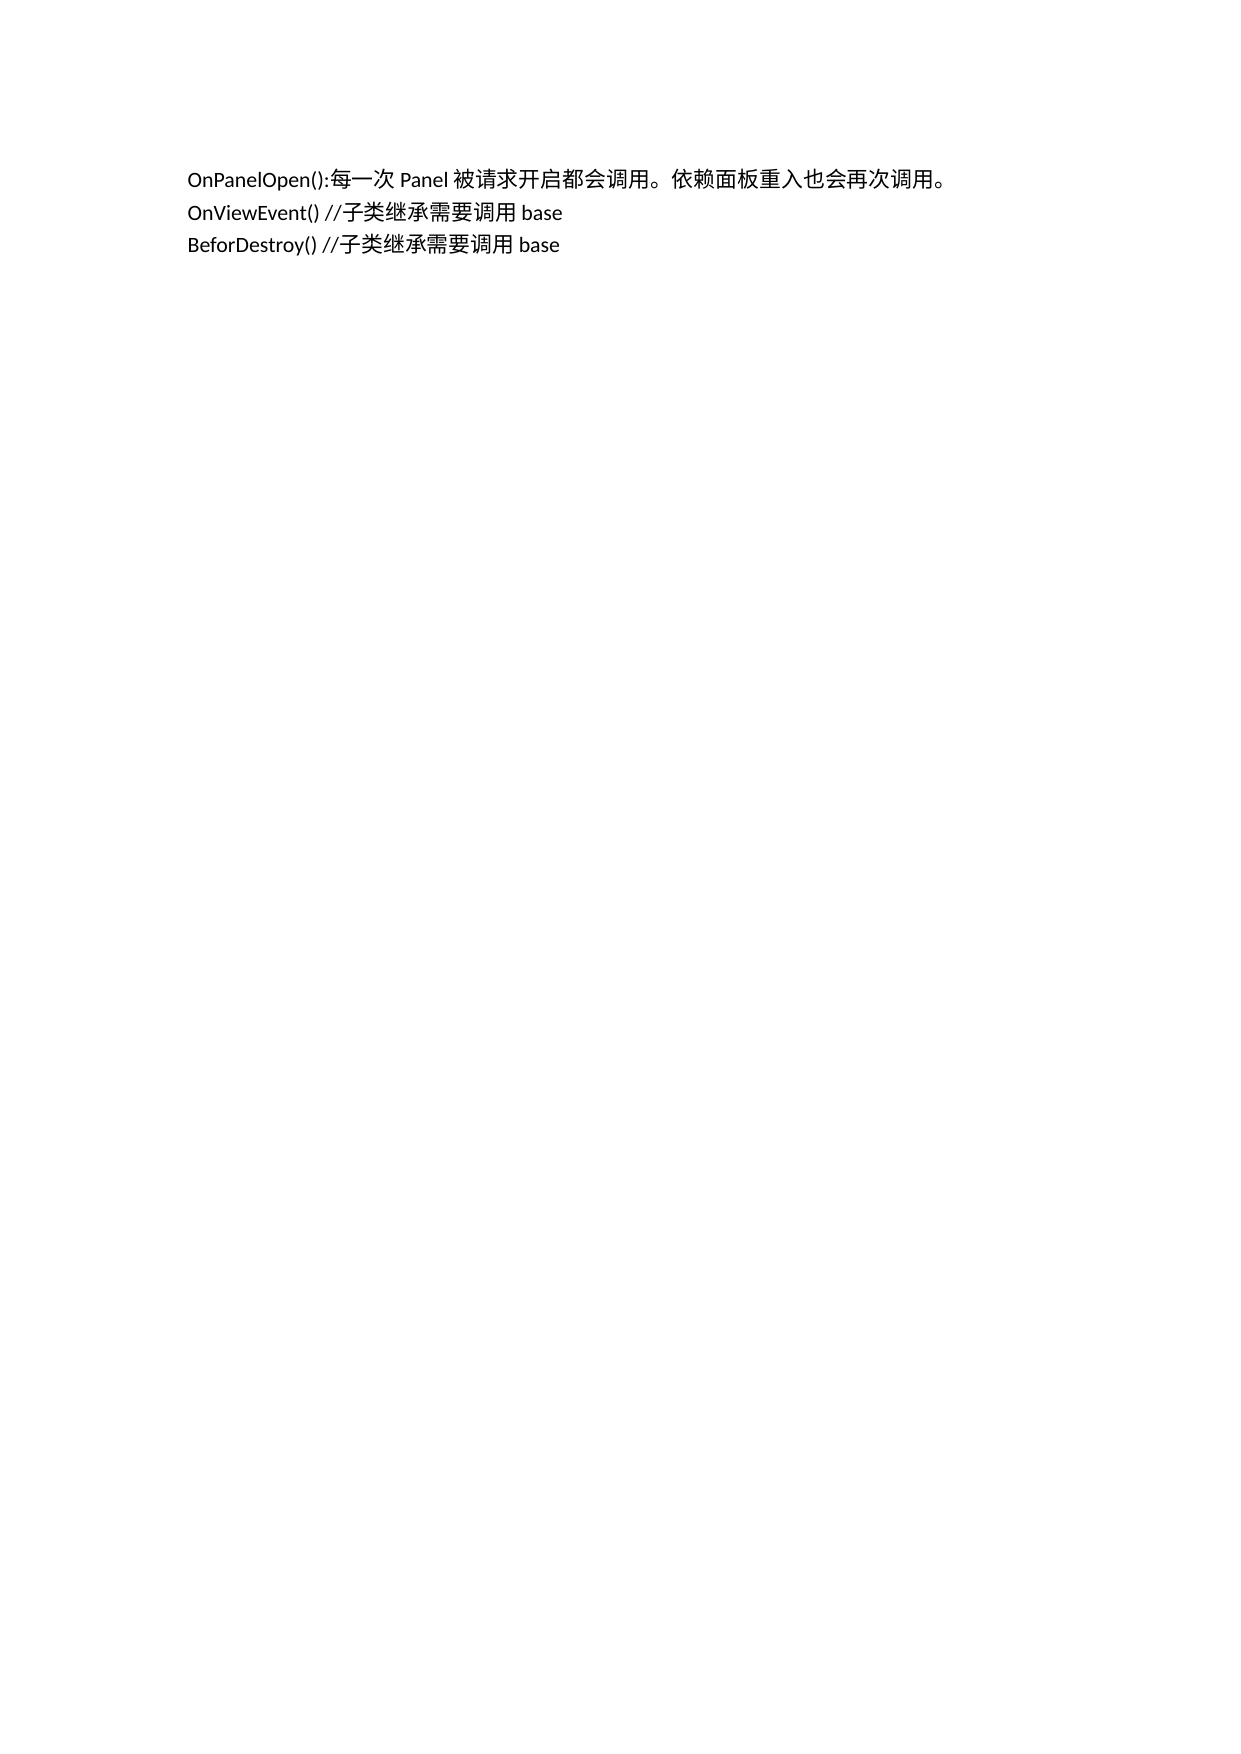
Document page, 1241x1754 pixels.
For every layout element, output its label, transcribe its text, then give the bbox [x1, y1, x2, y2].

text BeforDestroy() //子类继承需要调用base [187, 227, 1053, 259]
text OnViewEvent() //子类继承需要调用base [187, 194, 1053, 227]
text OnPanelOpen():每一次Panel被请求开启都会调用。依赖面板重入也会再次调用。 [187, 162, 1053, 194]
